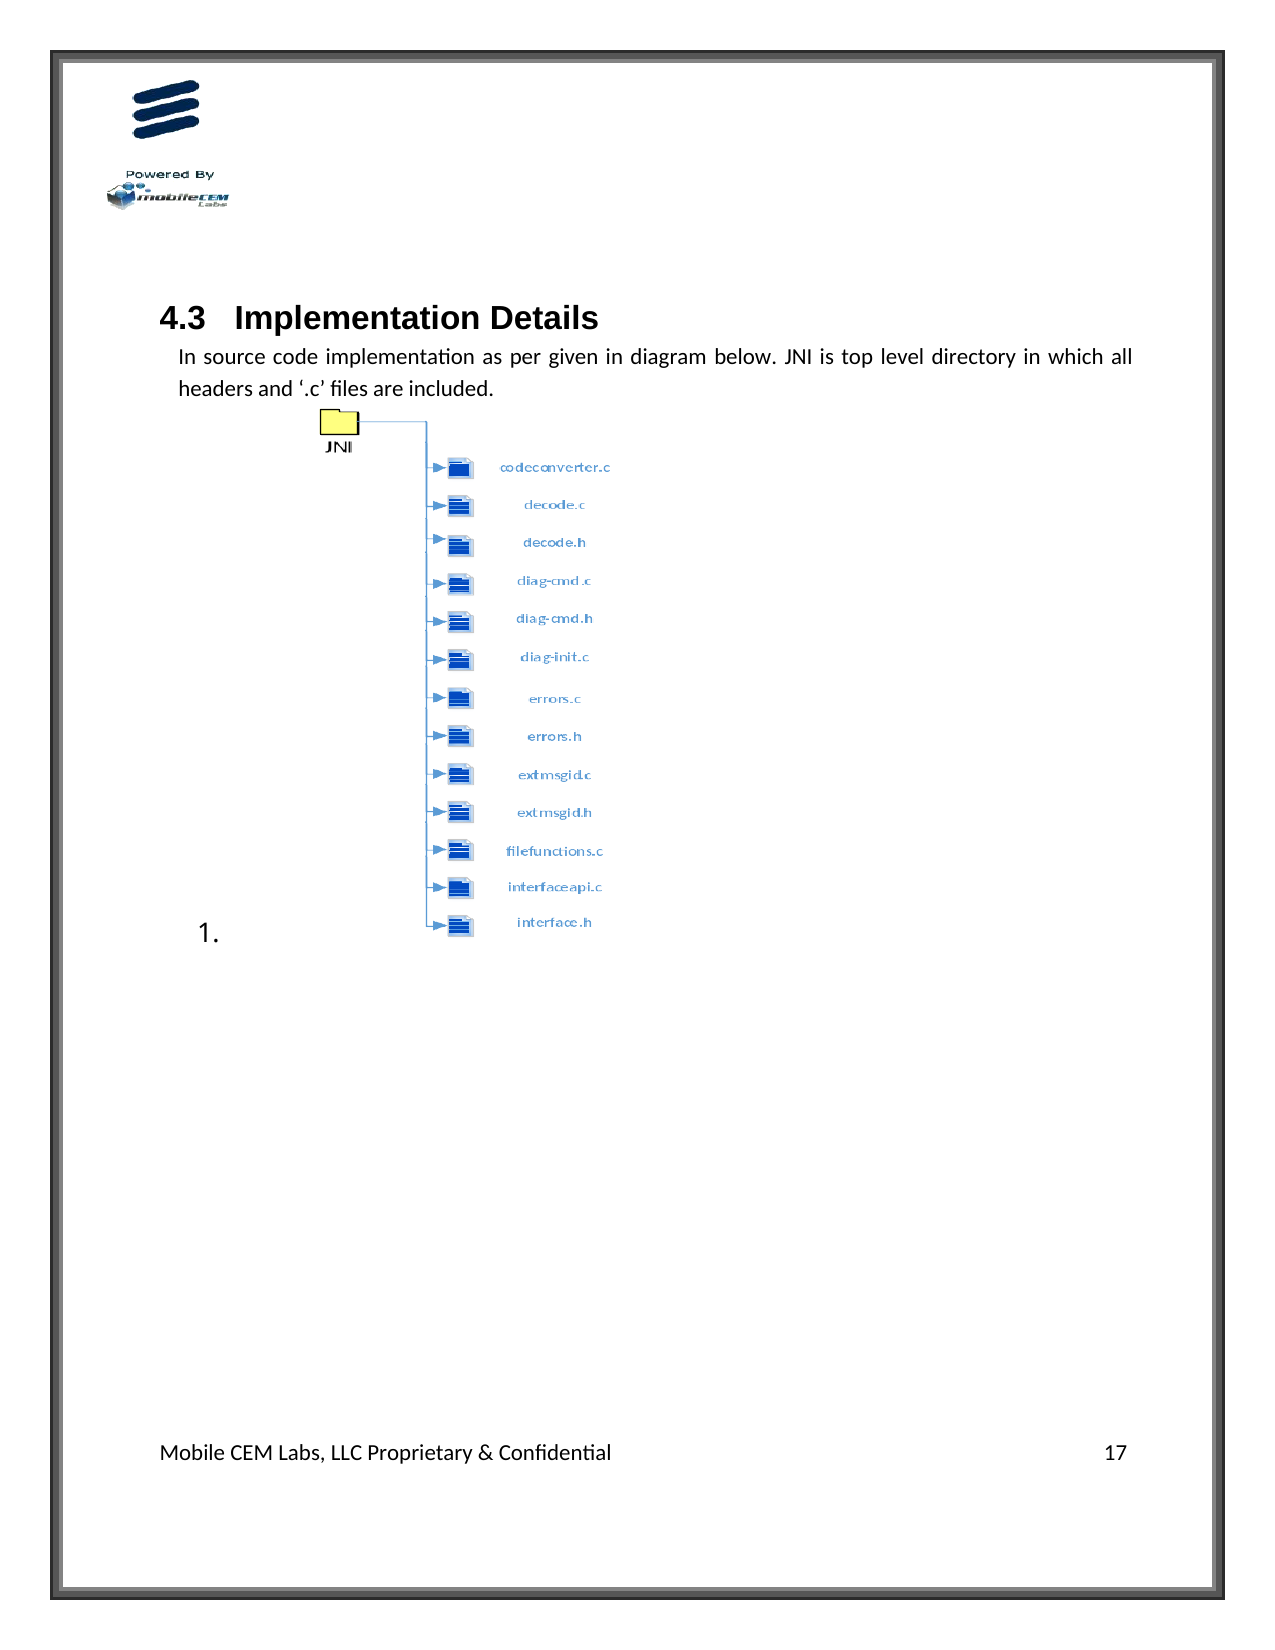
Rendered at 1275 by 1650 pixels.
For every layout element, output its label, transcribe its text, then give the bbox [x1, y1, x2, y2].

picture [95, 75, 246, 214]
list Implementation Details [159, 298, 1134, 337]
text In source code implementation as per given in diagram below. JNI is top level directory in which all headers and ‘.c’ files are included. [178, 342, 1134, 402]
